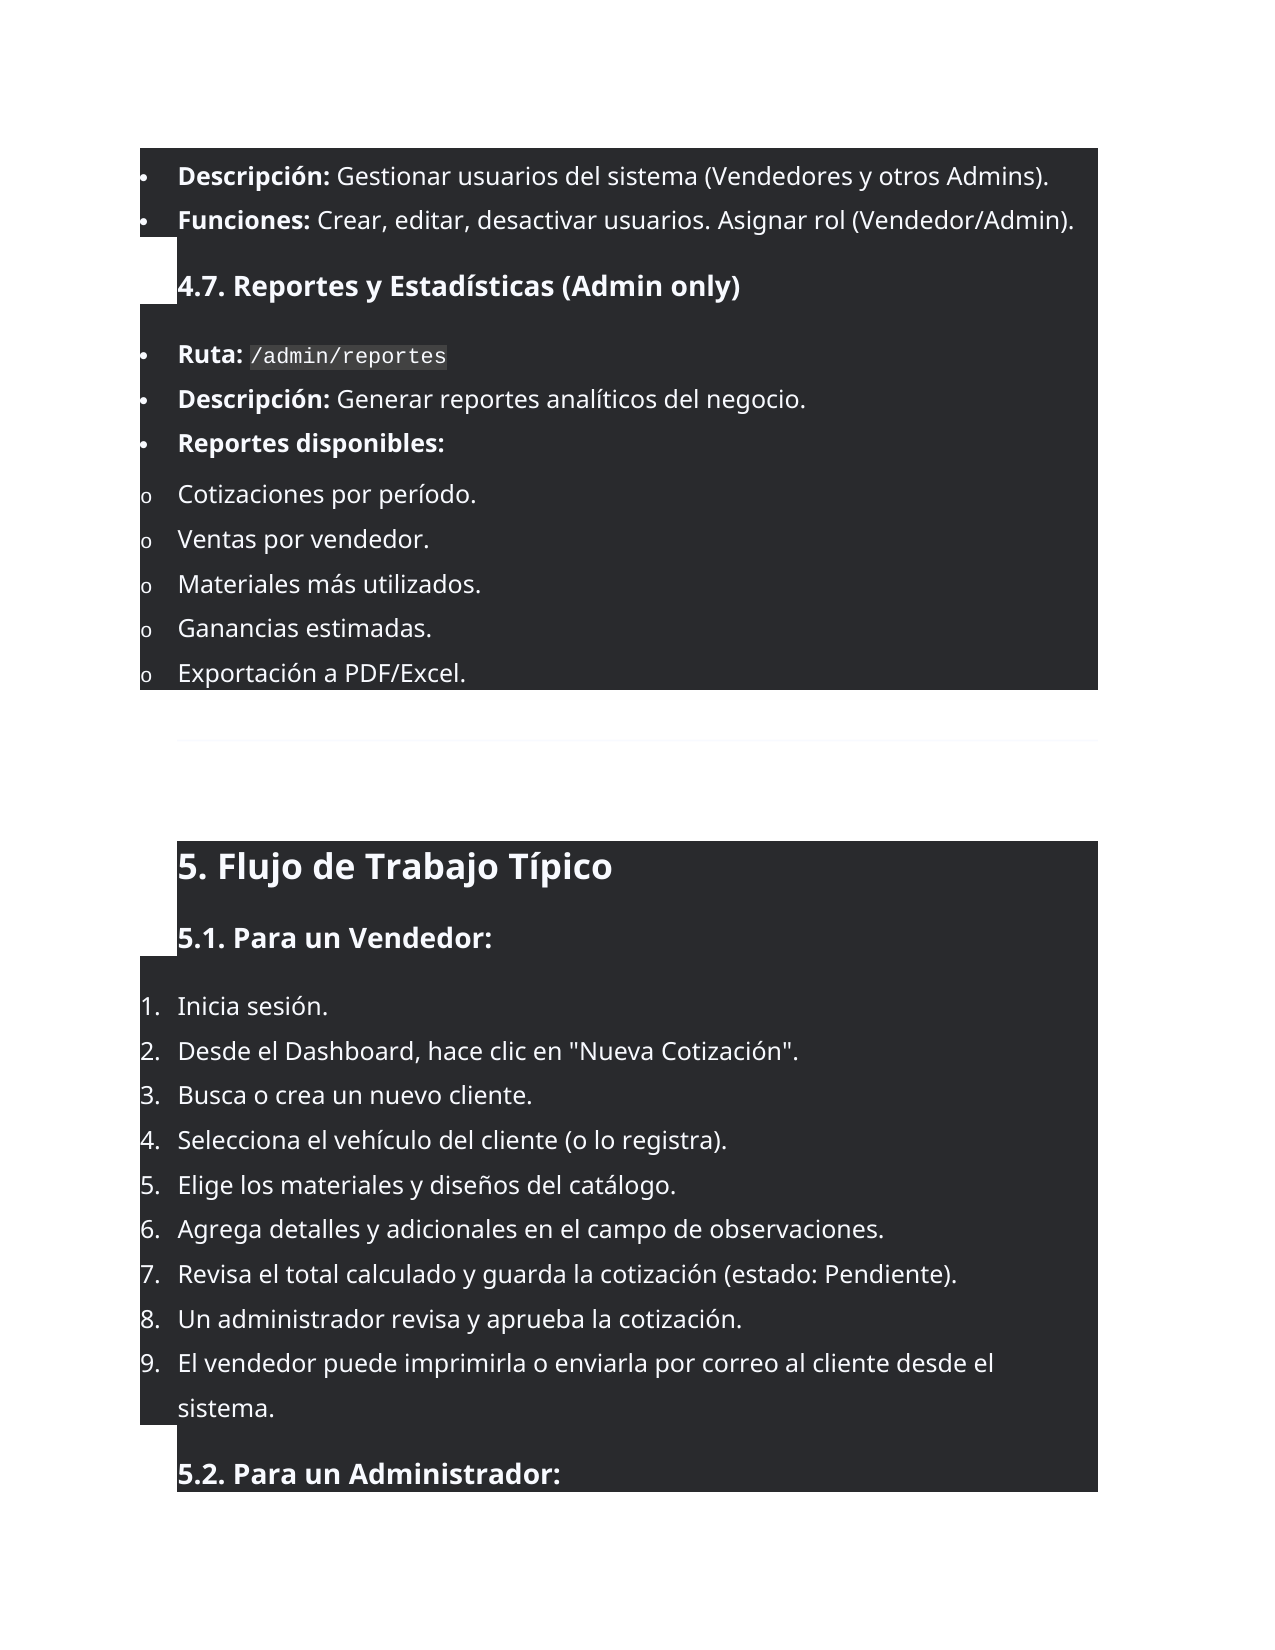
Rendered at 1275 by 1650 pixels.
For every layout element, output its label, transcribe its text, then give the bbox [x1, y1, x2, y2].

list Materiales más utilizados. [140, 556, 1098, 600]
list Descripción: Generar reportes analíticos del negocio. [140, 371, 1098, 415]
list Funciones: Crear, editar, desactivar usuarios. Asignar rol (Vendedor/Admin). [140, 192, 1098, 237]
text 5. Flujo de Trabajo Típico [177, 841, 1098, 889]
list Selecciona el vehículo del cliente (o lo registra). [140, 1112, 1098, 1157]
list Busca o crea un nuevo cliente. [140, 1067, 1098, 1112]
list Cotizaciones por período. [140, 466, 1098, 511]
list Reportes disponibles: [140, 415, 1098, 460]
list Ruta: /admin/reportes [140, 326, 1098, 371]
list Ventas por vendedor. [140, 511, 1098, 556]
text 5.2. Para un Administrador: [177, 1454, 1098, 1492]
list Inicia sesión. [140, 978, 1098, 1023]
list Elige los materiales y diseños del catálogo. [140, 1157, 1098, 1201]
list El vendedor puede imprimirla o enviarla por correo al cliente desde el sistema. [140, 1335, 1098, 1425]
list Exportación a PDF/Excel. [140, 645, 1098, 690]
text 5.1. Para un Vendedor: [177, 918, 1098, 956]
list Ganancias estimadas. [140, 600, 1098, 645]
list Descripción: Gestionar usuarios del sistema (Vendedores y otros Admins). [140, 148, 1098, 192]
list Revisa el total calculado y guarda la cotización (estado: Pendiente). [140, 1246, 1098, 1291]
list Un administrador revisa y aprueba la cotización. [140, 1291, 1098, 1335]
list Desde el Dashboard, hace clic en "Nueva Cotización". [140, 1023, 1098, 1067]
text 4.7. Reportes y Estadísticas (Admin only) [177, 266, 1098, 304]
list Agrega detalles y adicionales en el campo de observaciones. [140, 1201, 1098, 1246]
